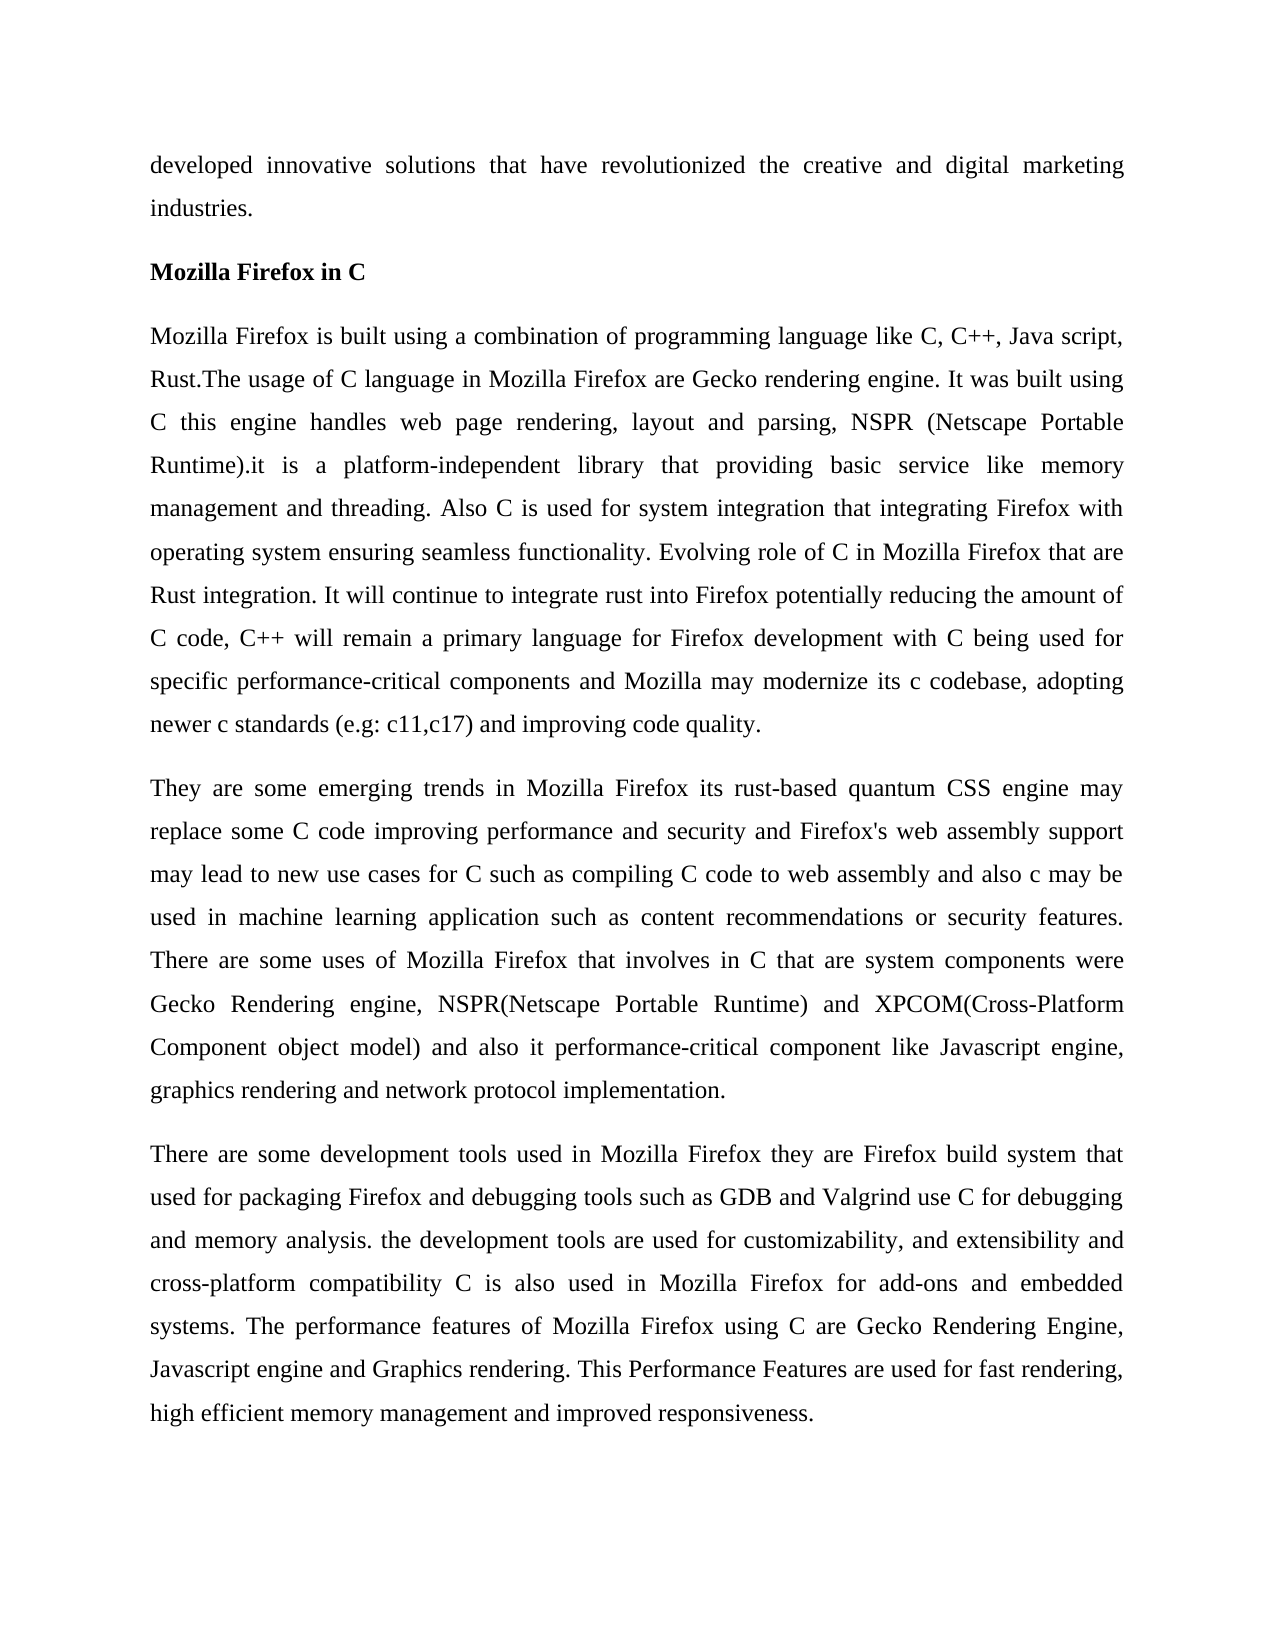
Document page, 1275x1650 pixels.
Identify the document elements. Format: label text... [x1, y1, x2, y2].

text They are some emerging trends in Mozilla Firefox its rust-based quantum CSS engine may replace some C code improving performance and security and Firefox's web assembly support may lead to new use cases for C such as compiling C code to web assembly and also c may be used in machine learning application such as content recommendations or security features. There are some uses of Mozilla Firefox that involves in C that are system components were Gecko Rendering engine, NSPR(Netscape Portable Runtime) and XPCOM(Cross-Platform Component object model) and also it performance-critical component like Javascript engine, graphics rendering and network protocol implementation. [150, 773, 1125, 1104]
text Mozilla Firefox in C [150, 257, 1125, 286]
text Mozilla Firefox is built using a combination of programming language like C, C++, Java script, Rust.The usage of C language in Mozilla Firefox are Gecko rendering engine. It was built using C this engine handles web page rendering, layout and parsing, NSPR (Netscape Portable Runtime).it is a platform-independent library that providing basic service like memory management and threading. Also C is used for system integration that integrating Firefox with operating system ensuring seamless functionality. Evolving role of C in Mozilla Firefox that are Rust integration. It will continue to integrate rust into Firefox potentially reducing the amount of C code, C++ will remain a primary language for Firefox development with C being used for specific performance-critical components and Mozilla may modernize its c codebase, adopting newer c standards (e.g: c11,c17) and improving code quality. [150, 321, 1125, 738]
text There are some development tools used in Mozilla Firefox they are Firefox build system that used for packaging Firefox and debugging tools such as GDB and Valgrind use C for debugging and memory analysis. the development tools are used for customizability, and extensibility and cross-platform compatibility C is also used in Mozilla Firefox for add-ons and embedded systems. The performance features of Mozilla Firefox using C are Gecko Rendering Engine, Javascript engine and Graphics rendering. This Performance Features are used for fast rendering, high efficient memory management and improved responsiveness. [150, 1139, 1125, 1426]
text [150, 150, 1125, 222]
